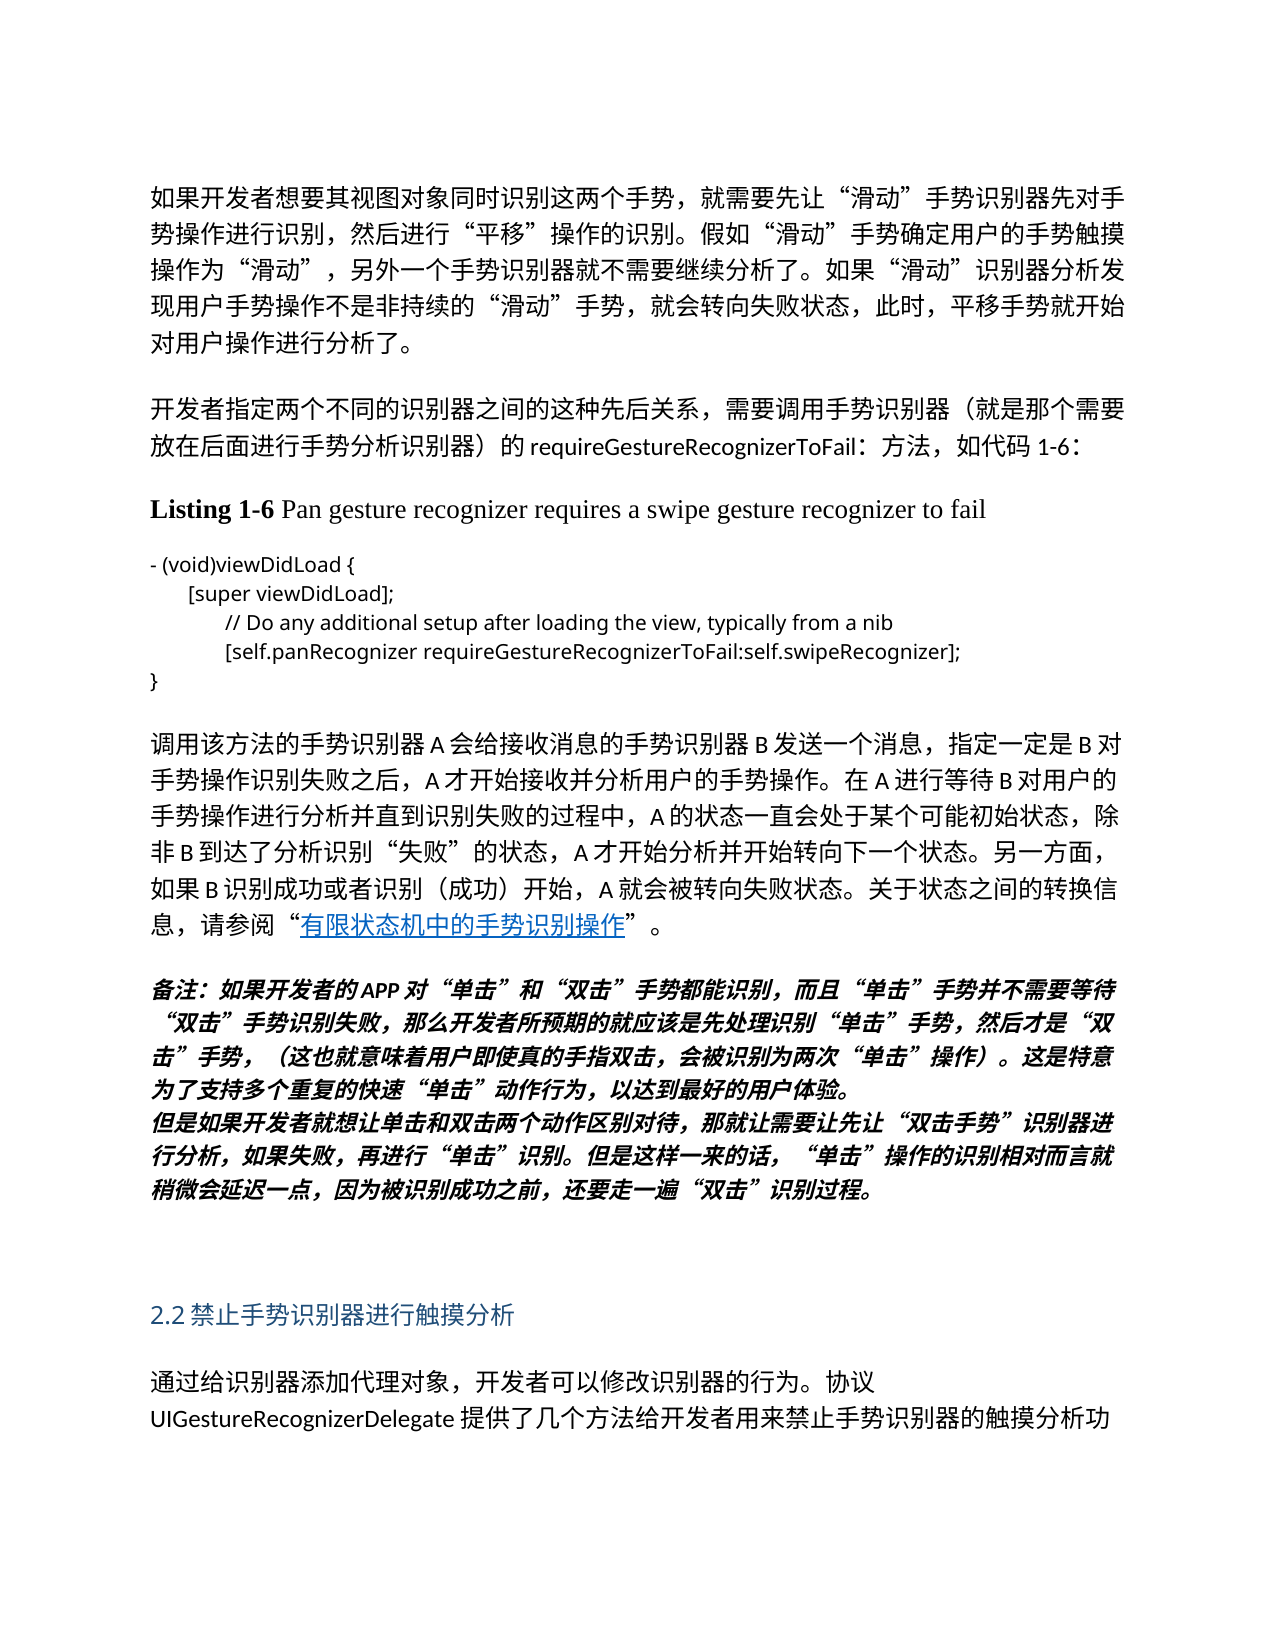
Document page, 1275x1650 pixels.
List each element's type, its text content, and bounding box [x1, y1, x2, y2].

text [super viewDidLoad]; [150, 578, 1125, 607]
text 开发者指定两个不同的识别器之间的这种先后关系，需要调用手势识别器（就是那个需要放在后面进行手势分析识别器）的requireGestureRecognizerToFail：方法，如代码1-6： [150, 390, 1125, 462]
subtitle 2.2禁止手势识别器进行触摸分析 [150, 1295, 1125, 1332]
text 如果开发者想要其视图对象同时识别这两个手势，就需要先让“滑动”手势识别器先对手势操作进行识别，然后进行“平移”操作的识别。假如“滑动”手势确定用户的手势触摸操作为“滑动”，另外一个手势识别器就不需要继续分析了。如果“滑动”识别器分析发现用户手势操作不是非持续的“滑动”手势，就会转向失败状态，此时，平移手势就开始对用户操作进行分析了。 [150, 178, 1125, 359]
text // Do any additional setup after loading the view, typically from a nib [150, 607, 1125, 637]
text } [150, 666, 1125, 695]
text - (void)viewDidLoad { [150, 549, 1125, 578]
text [150, 1362, 1125, 1435]
text [self.panRecognizer requireGestureRecognizerToFail:self.swipeRecognizer]; [150, 637, 1125, 666]
text 备注：如果开发者的APP对“单击”和“双击”手势都能识别，而且“单击”手势并不需要等待“双击”手势识别失败，那么开发者所预期的就应该是先处理识别“单击”手势，然后才是“双击”手势，（这也就意味着用户即使真的手指双击，会被识别为两次“单击”操作）。这是特意为了支持多个重复的快速“单击”动作行为，以达到最好的用户体验。 [150, 972, 1125, 1105]
text 调用该方法的手势识别器A会给接收消息的手势识别器B发送一个消息，指定一定是B对手势操作识别失败之后，A才开始接收并分析用户的手势操作。在A进行等待B对用户的手势操作进行分析并直到识别失败的过程中，A的状态一直会处于某个可能初始状态，除非B到达了分析识别“失败”的状态，A才开始分析并开始转向下一个状态。另一方面，如果B识别成功或者识别（成功）开始，A就会被转向失败状态。关于状态之间的转换信息，请参阅“有限状态机中的手势识别操作”。 [150, 724, 1125, 942]
text 但是如果开发者就想让单击和双击两个动作区别对待，那就让需要让先让“双击手势”识别器进行分析，如果失败，再进行“单击”识别。但是这样一来的话，“单击”操作的识别相对而言就稍微会延迟一点，因为被识别成功之前，还要走一遍“双击”识别过程。 [150, 1105, 1125, 1205]
text Listing 1-6 Pan gesture recognizer requires a swipe gesture recognizer to fail [150, 493, 1125, 524]
